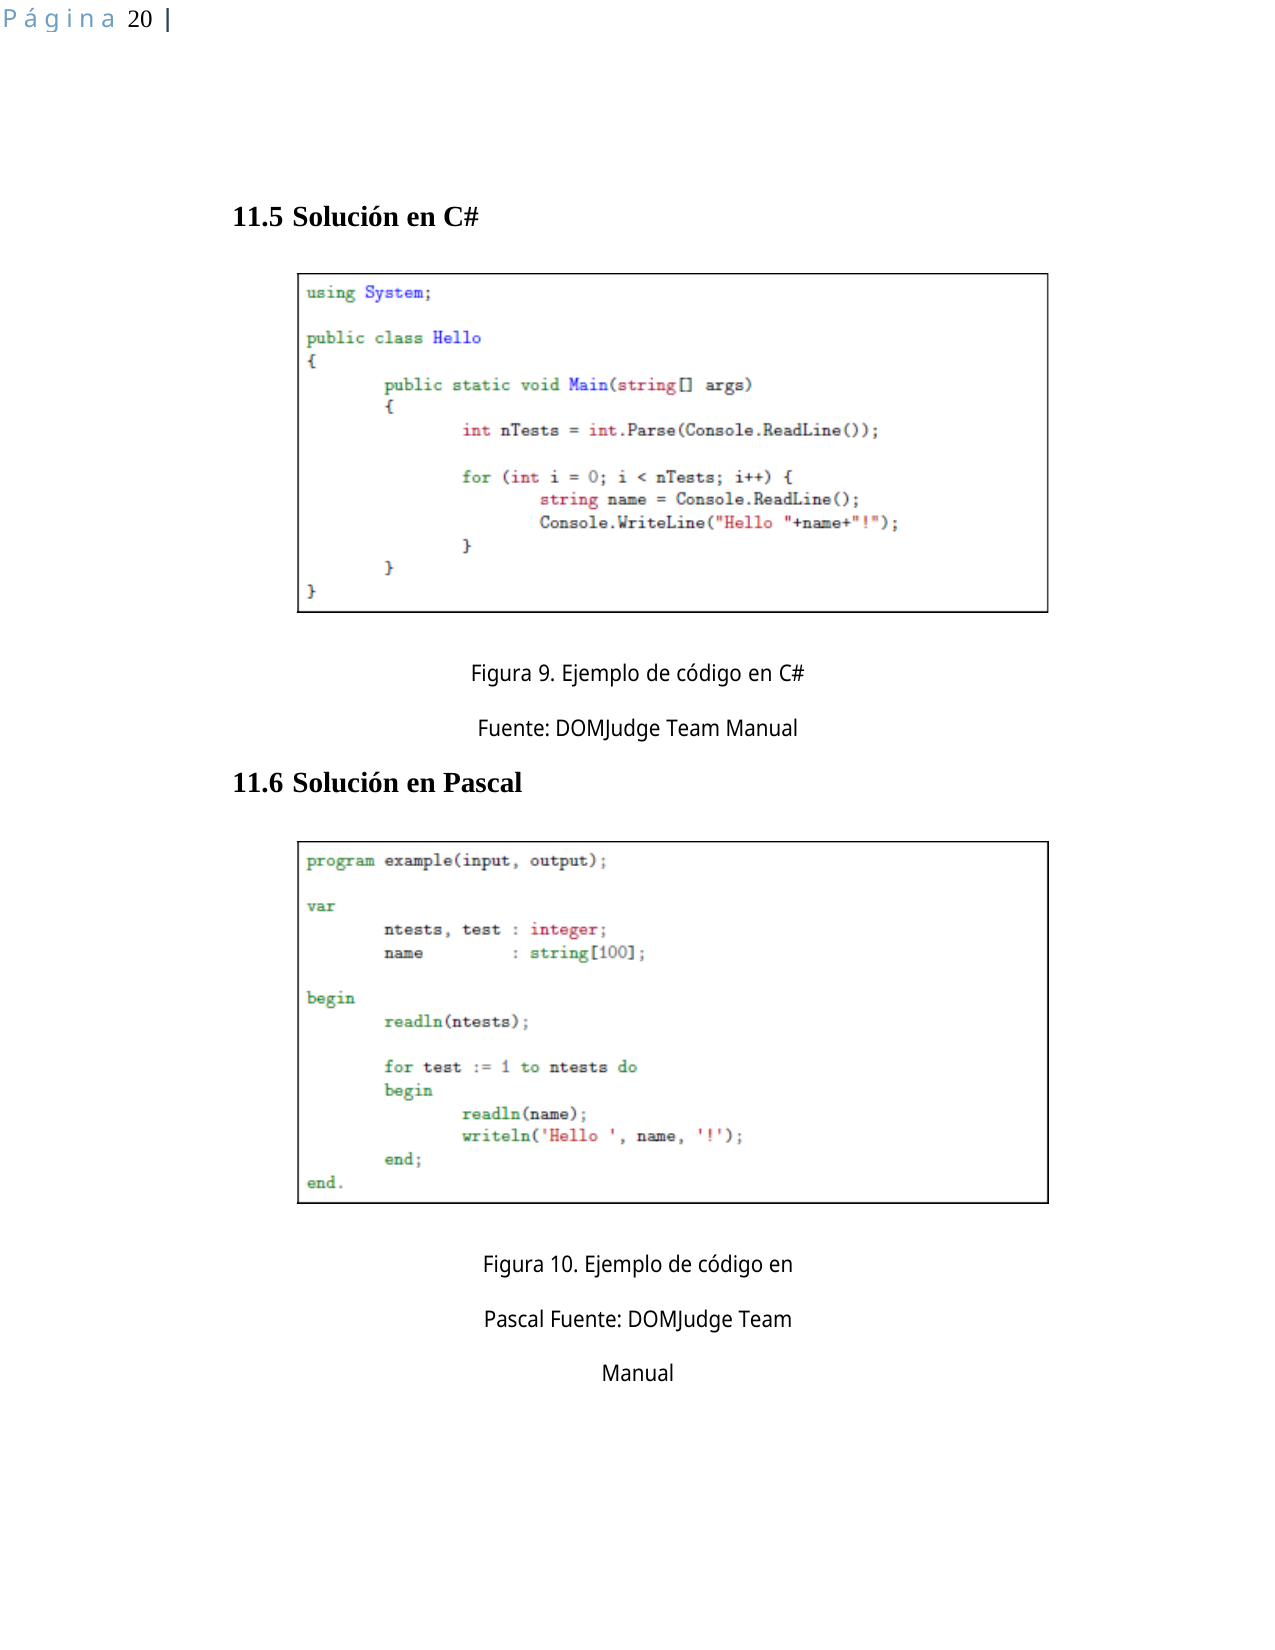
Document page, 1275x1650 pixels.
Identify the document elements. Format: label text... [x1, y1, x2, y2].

text Figura 9. Ejemplo de código en C# Fuente: DOMJudge Team Manual [456, 613, 819, 743]
picture [296, 273, 1049, 613]
subtitle Solución en C# [232, 199, 1248, 232]
picture [296, 841, 1049, 1204]
text Figura 10. Ejemplo de código en Pascal Fuente: DOMJudge Team Manual [456, 1204, 819, 1388]
subtitle Solución en Pascal [232, 766, 1248, 799]
